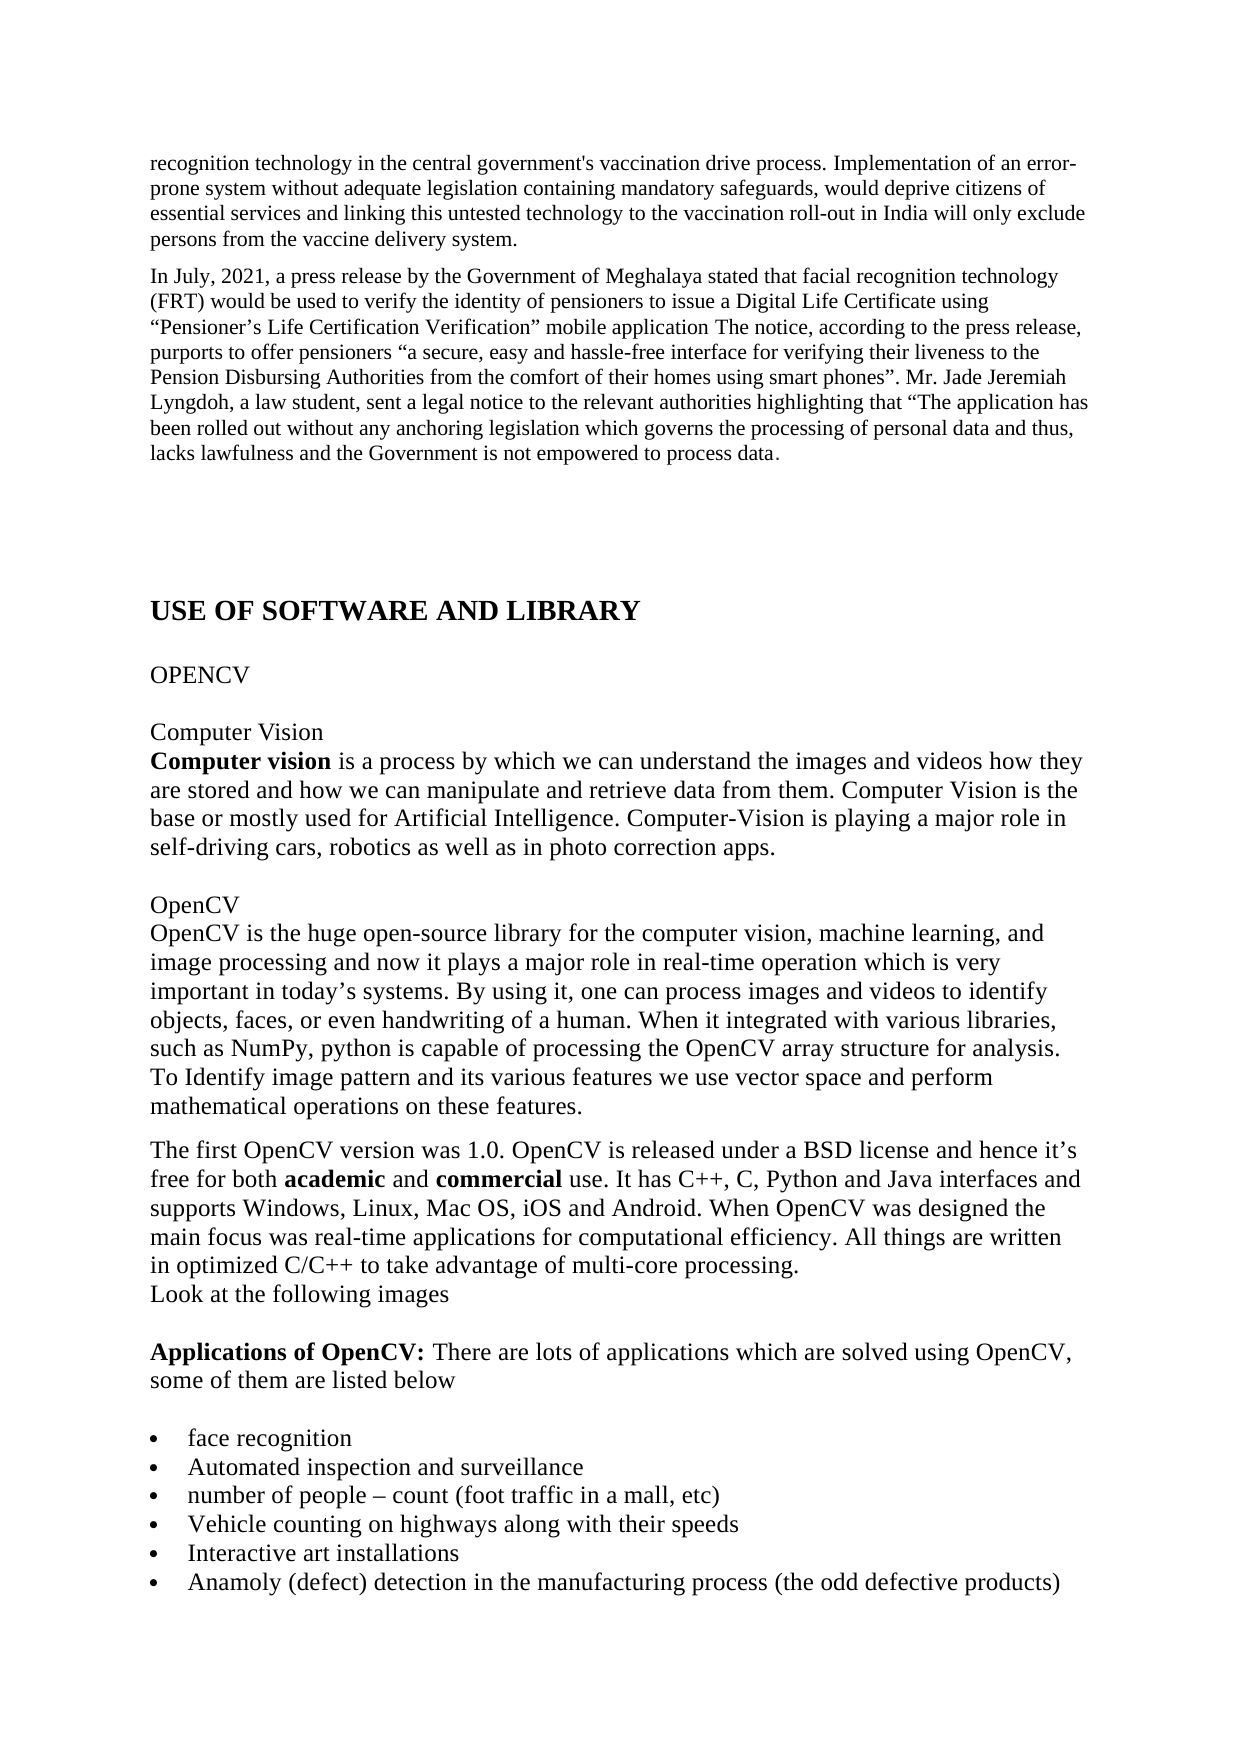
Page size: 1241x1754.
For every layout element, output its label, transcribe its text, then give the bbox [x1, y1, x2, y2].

text In July, 2021, a press release by the Government of Meghalaya stated that facial recognition technology (FRT) would be used to verify the identity of pensioners to issue a Digital Life Certificate using “Pensioner’s Life Certification Verification” mobile application The notice, according to the press release, purports to offer pensioners “a secure, easy and hassle-free interface for verifying their liveness to the Pension Disbursing Authorities from the comfort of their homes using smart phones”. Mr. Jade Jeremiah Lyngdoh, a law student, sent a legal notice to the relevant authorities highlighting that “The application has been rolled out without any anchoring legislation which governs the processing of personal data and thus, lacks lawfulness and the Government is not empowered to process data. [150, 263, 1090, 465]
text Applications of OpenCV: There are lots of applications which are solved using OpenCV, some of them are listed below [150, 1337, 1090, 1423]
list Interactive art installations [150, 1538, 1090, 1567]
text OpenCV is the huge open-source library for the computer vision, machine learning, and image processing and now it plays a major role in real-time operation which is very important in today’s systems. By using it, one can process images and videos to identify objects, faces, or even handwriting of a human. When it integrated with various libraries, such as NumPy, python is capable of processing the OpenCV array structure for analysis. To Identify image pattern and its various features we use vector space and perform mathematical operations on these features. [150, 918, 1090, 1120]
text Computer vision is a process by which we can understand the images and videos how they are stored and how we can manipulate and retrieve data from them. Computer Vision is the base or mostly used for Artificial Intelligence. Computer-Vision is playing a major role in self-driving cars, robotics as well as in photo correction apps. [150, 746, 1090, 890]
list face recognition [150, 1423, 1090, 1452]
list Automated inspection and surveillance [150, 1452, 1090, 1480]
list number of people – count (foot traffic in a mall, etc) [150, 1480, 1090, 1509]
subtitle OpenCV [150, 890, 1090, 918]
subtitle Computer Vision [150, 717, 1090, 746]
list Vehicle counting on highways along with their speeds [150, 1509, 1090, 1538]
text USE OF SOFTWARE AND LIBRARY [150, 593, 1090, 626]
text OPENCV [150, 660, 1090, 688]
list Anamoly (defect) detection in the manufacturing process (the odd defective products) [150, 1567, 1090, 1595]
text The first OpenCV version was 1.0. OpenCV is released under a BSD license and hence it’s free for both academic and commercial use. It has C++, C, Python and Java interfaces and supports Windows, Linux, Mac OS, iOS and Android. When OpenCV was designed the main focus was real-time applications for computational efficiency. All things are written in optimized C/C++ to take advantage of multi-core processing. Look at the following images [150, 1135, 1090, 1308]
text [150, 150, 1090, 251]
